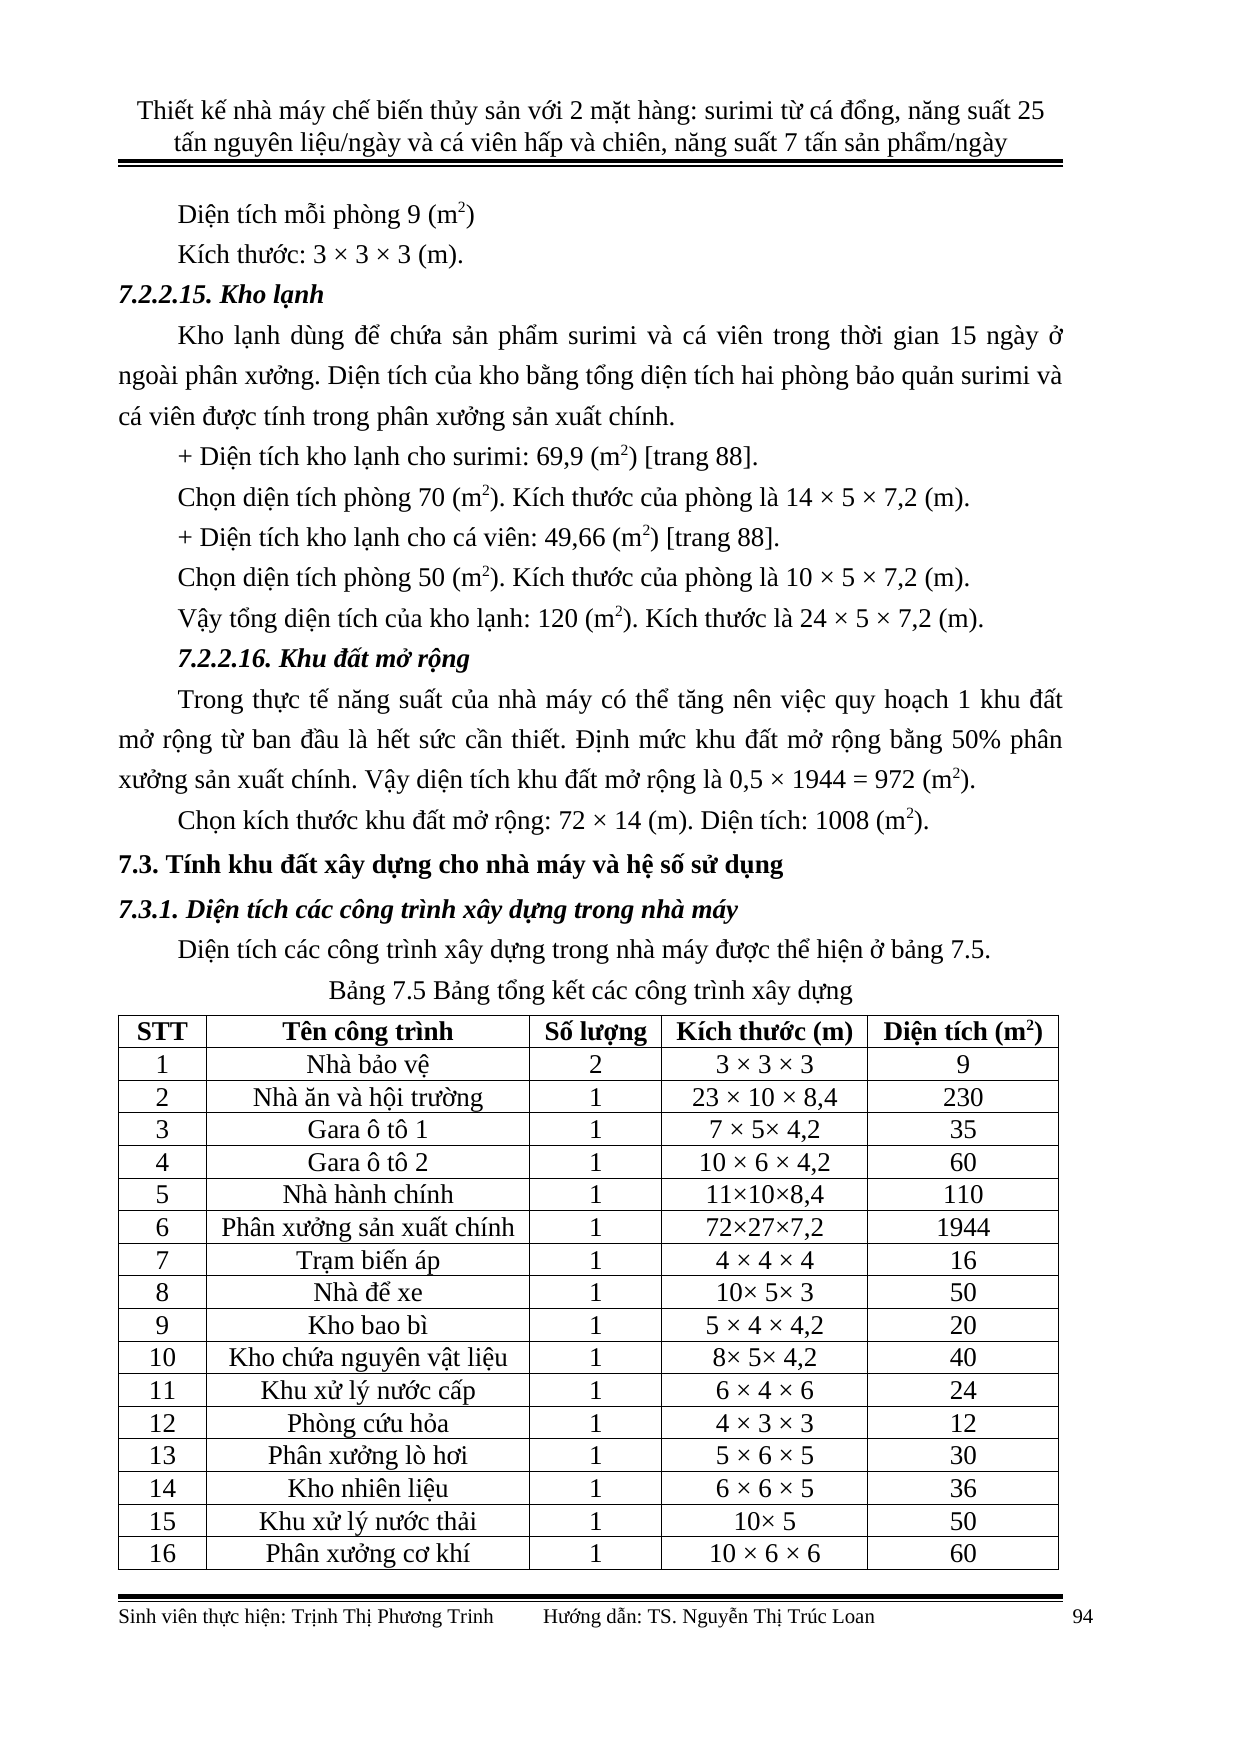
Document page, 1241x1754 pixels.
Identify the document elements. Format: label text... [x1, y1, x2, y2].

text + Diện tích kho lạnh cho surimi: 69,9 (m2) [trang 88]. [118, 440, 1063, 471]
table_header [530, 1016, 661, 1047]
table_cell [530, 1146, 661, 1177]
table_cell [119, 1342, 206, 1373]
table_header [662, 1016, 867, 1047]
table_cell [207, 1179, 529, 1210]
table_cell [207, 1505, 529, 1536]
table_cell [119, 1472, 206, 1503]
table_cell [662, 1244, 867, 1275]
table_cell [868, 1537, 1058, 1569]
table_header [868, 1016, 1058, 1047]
subtitle 7.3. Tính khu đất xây dựng cho nhà máy và hệ số sử dụng [118, 849, 1063, 880]
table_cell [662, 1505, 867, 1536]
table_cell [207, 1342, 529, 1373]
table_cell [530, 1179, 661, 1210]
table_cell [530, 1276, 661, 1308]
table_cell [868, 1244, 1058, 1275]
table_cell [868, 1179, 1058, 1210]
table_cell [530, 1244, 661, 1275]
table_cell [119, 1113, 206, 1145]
subtitle 7.3.1. Diện tích các công trình xây dựng trong nhà máy [118, 893, 1063, 924]
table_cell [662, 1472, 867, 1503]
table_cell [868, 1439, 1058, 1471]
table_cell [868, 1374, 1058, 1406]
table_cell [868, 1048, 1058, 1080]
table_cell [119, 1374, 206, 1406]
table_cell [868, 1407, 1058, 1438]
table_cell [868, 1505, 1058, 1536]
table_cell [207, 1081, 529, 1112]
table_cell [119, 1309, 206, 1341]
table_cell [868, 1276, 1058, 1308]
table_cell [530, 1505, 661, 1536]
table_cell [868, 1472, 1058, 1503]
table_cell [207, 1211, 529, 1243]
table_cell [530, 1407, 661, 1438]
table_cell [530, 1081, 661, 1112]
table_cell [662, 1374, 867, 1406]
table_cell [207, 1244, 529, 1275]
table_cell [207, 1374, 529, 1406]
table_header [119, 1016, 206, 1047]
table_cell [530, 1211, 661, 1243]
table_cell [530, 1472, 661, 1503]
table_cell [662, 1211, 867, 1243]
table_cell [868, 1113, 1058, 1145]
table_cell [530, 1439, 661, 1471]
text Vậy tổng diện tích của kho lạnh: 120 (m2). Kích thước là 24 × 5 × 7,2 (m). [118, 602, 1063, 633]
subtitle Bảng 7.5 Bảng tổng kết các công trình xây dựng [118, 974, 1063, 1005]
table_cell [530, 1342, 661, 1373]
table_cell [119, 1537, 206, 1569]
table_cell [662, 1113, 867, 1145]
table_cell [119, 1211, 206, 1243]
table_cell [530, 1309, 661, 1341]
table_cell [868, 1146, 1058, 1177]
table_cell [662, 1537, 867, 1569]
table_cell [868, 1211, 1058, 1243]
text Trong thực tế năng suất của nhà máy có thể tăng nên việc quy hoạch 1 khu đất mở rộng từ ban đầu là hết sức cần thiết. Định mức khu đất mở rộng bằng 50% phân xưởng sản xuất chính. Vậy diện tích khu đất mở rộng là 0,5 × 1944 = 972 (m2). [118, 683, 1063, 795]
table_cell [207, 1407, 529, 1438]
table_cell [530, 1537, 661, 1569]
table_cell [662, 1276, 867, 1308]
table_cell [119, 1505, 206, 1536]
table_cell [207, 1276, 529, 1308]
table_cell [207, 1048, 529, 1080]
text 7.2.2.16. Khu đất mở rộng [118, 642, 1063, 673]
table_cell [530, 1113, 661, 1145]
text Kích thước: 3 × 3 × 3 (m). [118, 238, 1063, 269]
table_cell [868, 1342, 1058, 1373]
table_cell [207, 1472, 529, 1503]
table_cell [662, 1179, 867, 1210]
text Chọn diện tích phòng 50 (m2). Kích thước của phòng là 10 × 5 × 7,2 (m). [118, 562, 1063, 593]
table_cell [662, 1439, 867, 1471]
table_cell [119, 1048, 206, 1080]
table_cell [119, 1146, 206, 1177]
text Chọn kích thước khu đất mở rộng: 72 × 14 (m). Diện tích: 1008 (m2). [118, 804, 1063, 835]
list + Diện tích kho lạnh cho cá viên: 49,66 (m2) [trang 88]. [177, 521, 1063, 552]
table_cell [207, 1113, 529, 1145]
text Diện tích mỗi phòng 9 (m2) [118, 198, 1063, 229]
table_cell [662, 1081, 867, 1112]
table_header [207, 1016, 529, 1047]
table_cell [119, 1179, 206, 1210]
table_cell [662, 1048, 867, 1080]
text Chọn diện tích phòng 70 (m2). Kích thước của phòng là 14 × 5 × 7,2 (m). [118, 481, 1063, 512]
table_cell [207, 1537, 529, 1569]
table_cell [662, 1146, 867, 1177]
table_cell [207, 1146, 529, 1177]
text Kho lạnh dùng để chứa sản phẩm surimi và cá viên trong thời gian 15 ngày ở ngoài phân xưởng. Diện tích của kho bằng tổng diện tích hai phòng bảo quản surimi và cá viên được tính trong phân xưởng sản xuất chính. [118, 319, 1063, 431]
text 7.2.2.15. Kho lạnh [118, 279, 1063, 310]
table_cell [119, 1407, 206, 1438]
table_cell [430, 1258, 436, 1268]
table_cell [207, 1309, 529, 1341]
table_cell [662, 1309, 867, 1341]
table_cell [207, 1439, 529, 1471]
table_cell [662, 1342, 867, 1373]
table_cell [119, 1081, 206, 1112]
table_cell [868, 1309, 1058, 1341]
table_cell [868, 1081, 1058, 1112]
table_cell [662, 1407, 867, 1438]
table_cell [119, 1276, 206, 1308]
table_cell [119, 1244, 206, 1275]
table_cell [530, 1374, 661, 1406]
text Diện tích các công trình xây dựng trong nhà máy được thể hiện ở bảng 7.5. [118, 934, 1063, 965]
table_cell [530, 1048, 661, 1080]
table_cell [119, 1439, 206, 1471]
